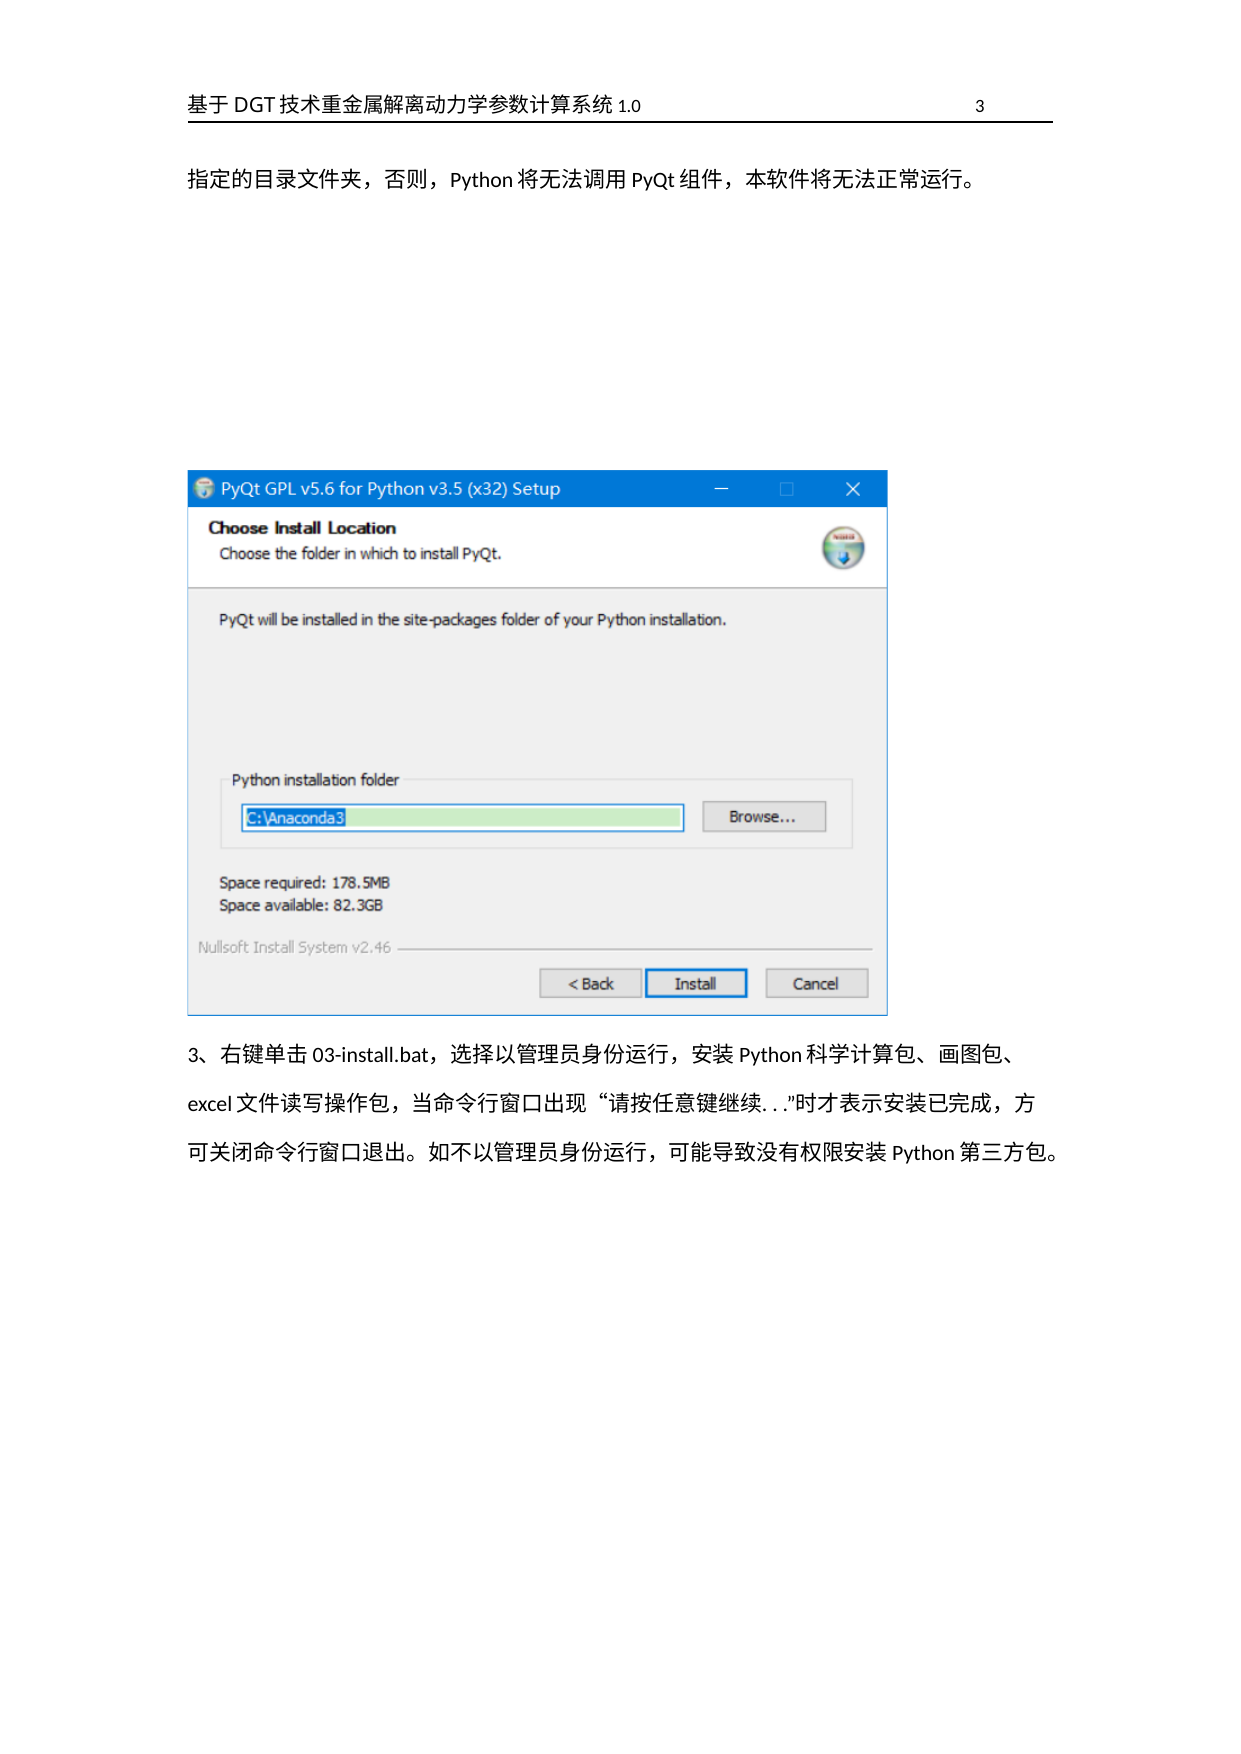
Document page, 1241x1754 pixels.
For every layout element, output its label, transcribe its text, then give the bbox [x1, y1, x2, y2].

picture [187, 470, 888, 1016]
text 3、右键单击03-install.bat，选择以管理员身份运行，安装Python科学计算包、画图包、excel文件读写操作包，当命令行窗口出现“请按任意键继续. . .”时才表示安装已完成，方可关闭命令行窗口退出。如不以管理员身份运行，可能导致没有权限安装Python第三方包。 [187, 1037, 1053, 1167]
